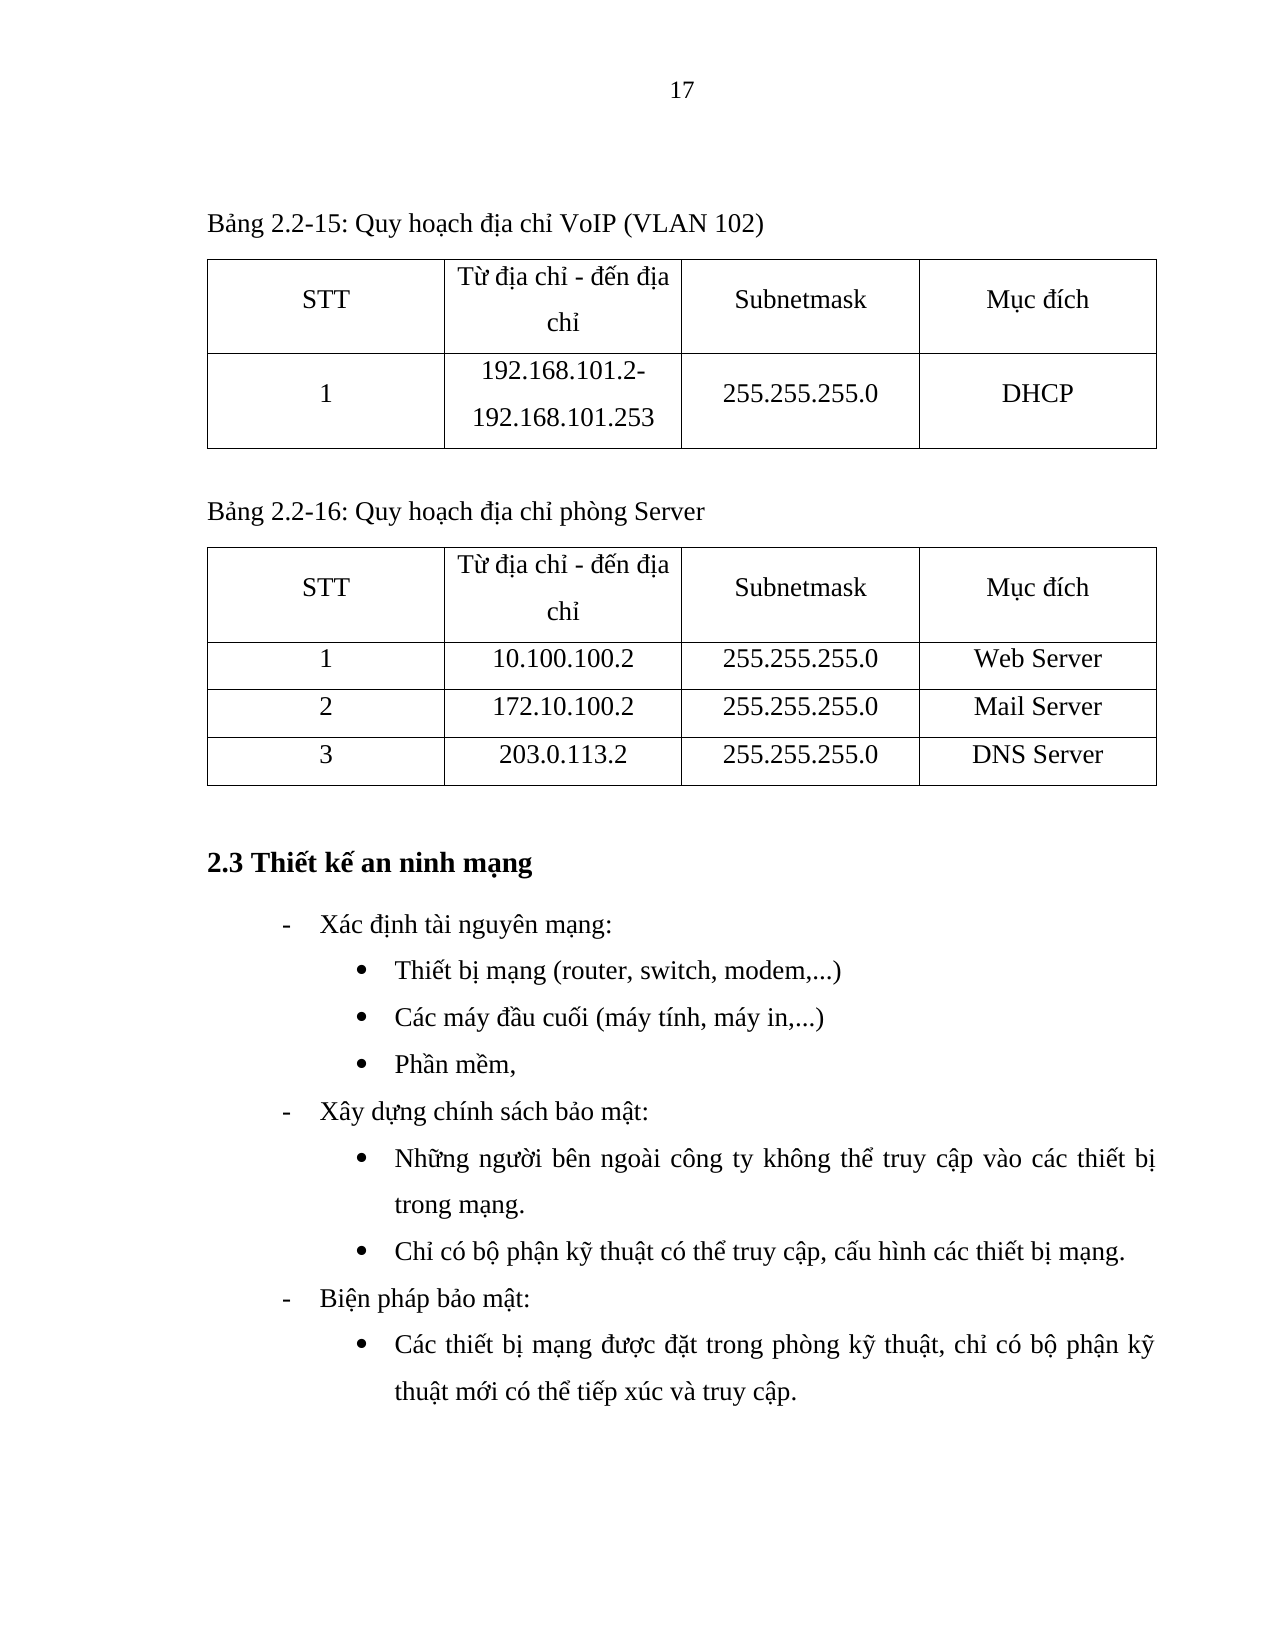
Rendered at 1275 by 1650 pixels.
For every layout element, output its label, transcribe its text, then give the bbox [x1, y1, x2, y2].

list Những người bên ngoài công ty không thể truy cập vào các thiết bị trong mạng. [357, 1142, 1157, 1219]
table_cell 192.168.101.2-192.168.101.253 [445, 354, 681, 447]
table_header Từ địa chỉ - đến địa chỉ [445, 260, 681, 353]
table_cell Web Server [920, 643, 1156, 689]
table_cell 255.255.255.0 [682, 690, 919, 737]
table_header Mục đích [920, 548, 1156, 642]
table_cell 172.10.100.2 [445, 690, 681, 737]
table_header Mục đích [920, 260, 1156, 353]
list Xác định tài nguyên mạng: [282, 908, 1157, 939]
list Biện pháp bảo mật: [282, 1282, 1157, 1313]
table_header Subnetmask [682, 548, 919, 642]
table_cell 3 [208, 738, 444, 785]
table_cell 203.0.113.2 [445, 738, 681, 785]
table_cell 2 [208, 690, 444, 737]
table_cell DHCP [920, 354, 1156, 447]
table_cell 1 [208, 354, 444, 447]
list Thiết bị mạng (router, switch, modem,...) [357, 954, 1157, 986]
table_cell 255.255.255.0 [682, 738, 919, 785]
table_cell 10.100.100.2 [445, 643, 681, 689]
table_header Subnetmask [682, 260, 919, 353]
table_cell Mail Server [920, 690, 1156, 737]
table_header STT [208, 260, 444, 353]
list Các thiết bị mạng được đặt trong phòng kỹ thuật, chỉ có bộ phận kỹ thuật mới có thể tiếp xúc và truy cập. [357, 1329, 1157, 1407]
table_cell DNS Server [920, 738, 1156, 785]
table_cell 1 [208, 643, 444, 689]
table_cell 255.255.255.0 [682, 354, 919, 447]
list Xây dựng chính sách bảo mật: [282, 1095, 1157, 1126]
list Chỉ có bộ phận kỹ thuật có thể truy cập, cấu hình các thiết bị mạng. [357, 1235, 1157, 1266]
table_header STT [208, 548, 444, 642]
table_header Từ địa chỉ - đến địa chỉ [445, 548, 681, 642]
subtitle Thiết kế an ninh mạng [207, 845, 1157, 878]
list Phần mềm, [357, 1048, 1157, 1079]
list Các máy đầu cuối (máy tính, máy in,...) [357, 1001, 1157, 1032]
table_cell 255.255.255.0 [682, 643, 919, 689]
